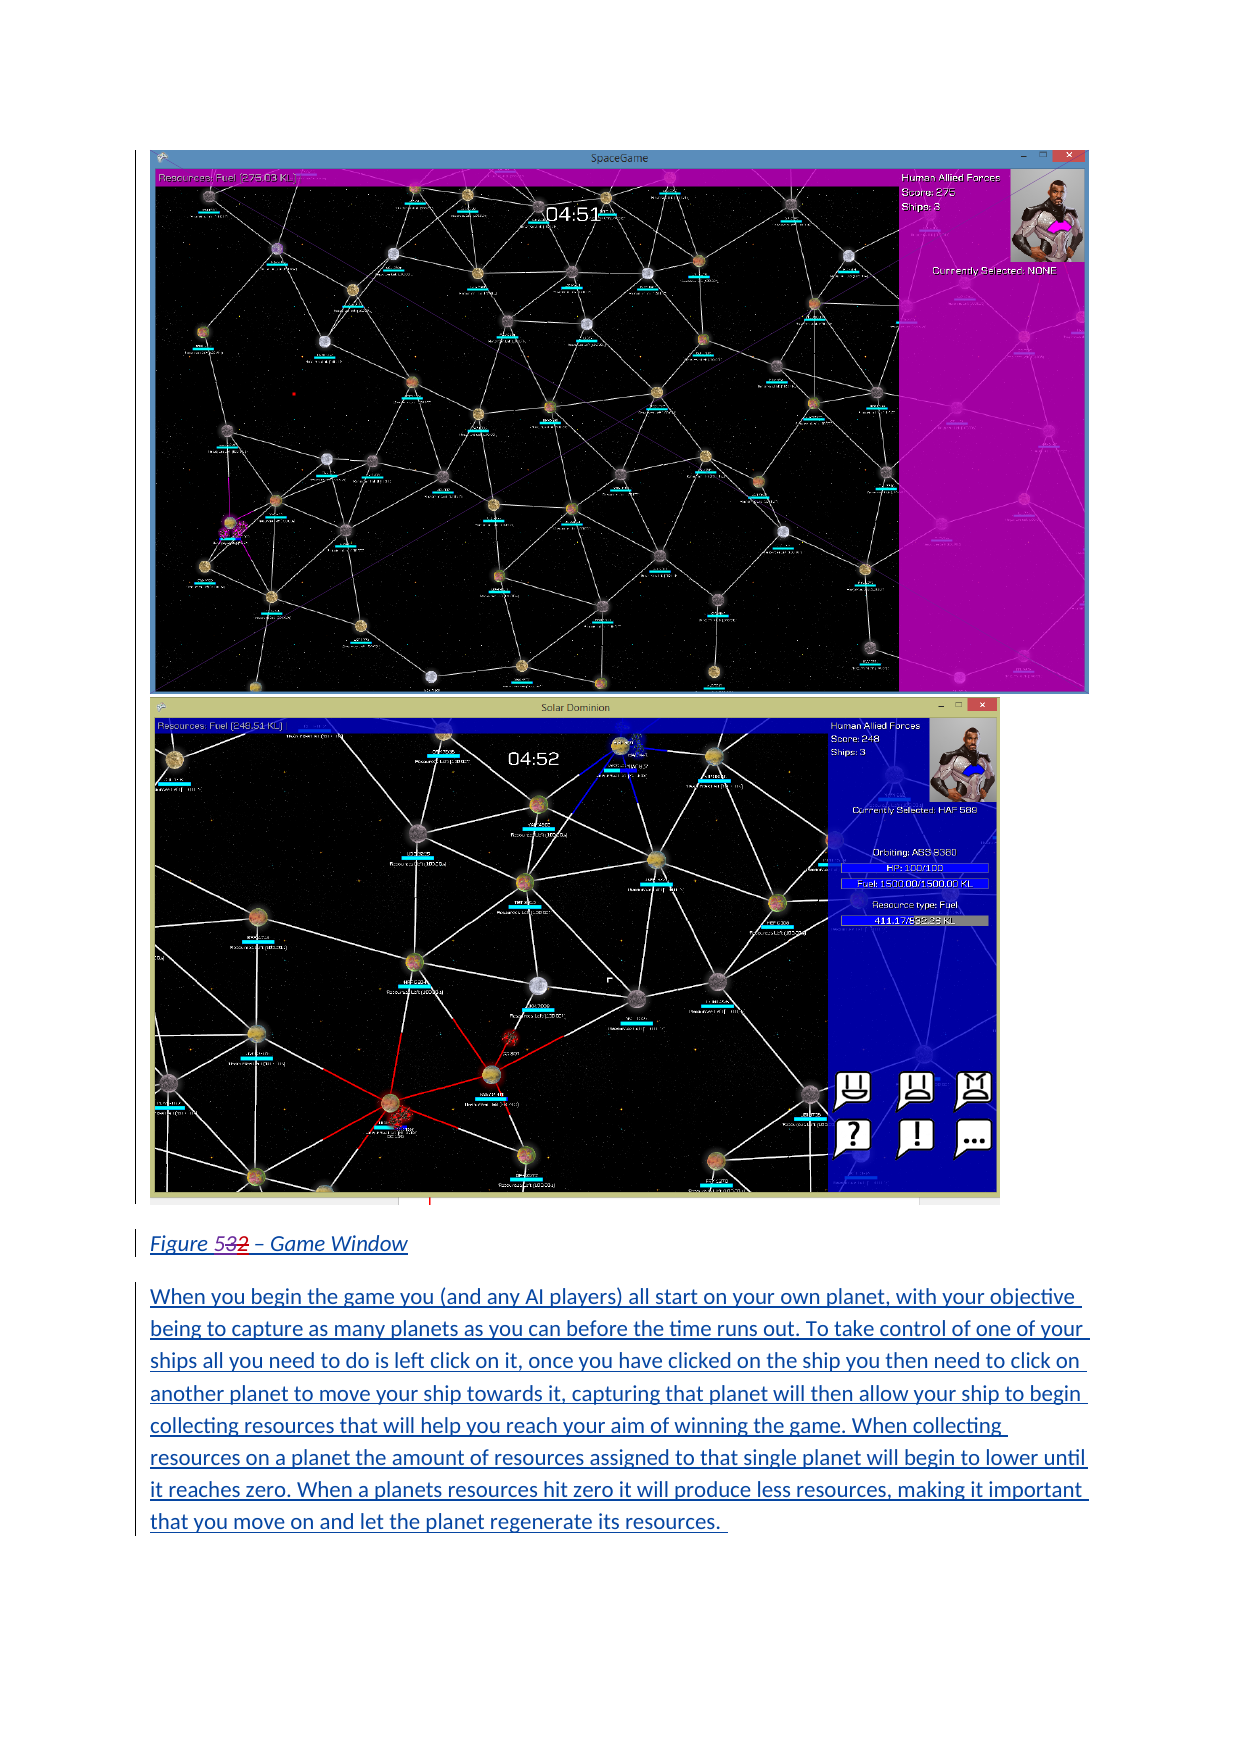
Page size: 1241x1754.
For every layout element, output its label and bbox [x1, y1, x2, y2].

picture [152, 423, 1087, 694]
picture [152, 150, 1087, 421]
picture [150, 697, 1000, 1205]
picture [622, 151, 1089, 692]
picture [150, 151, 617, 692]
